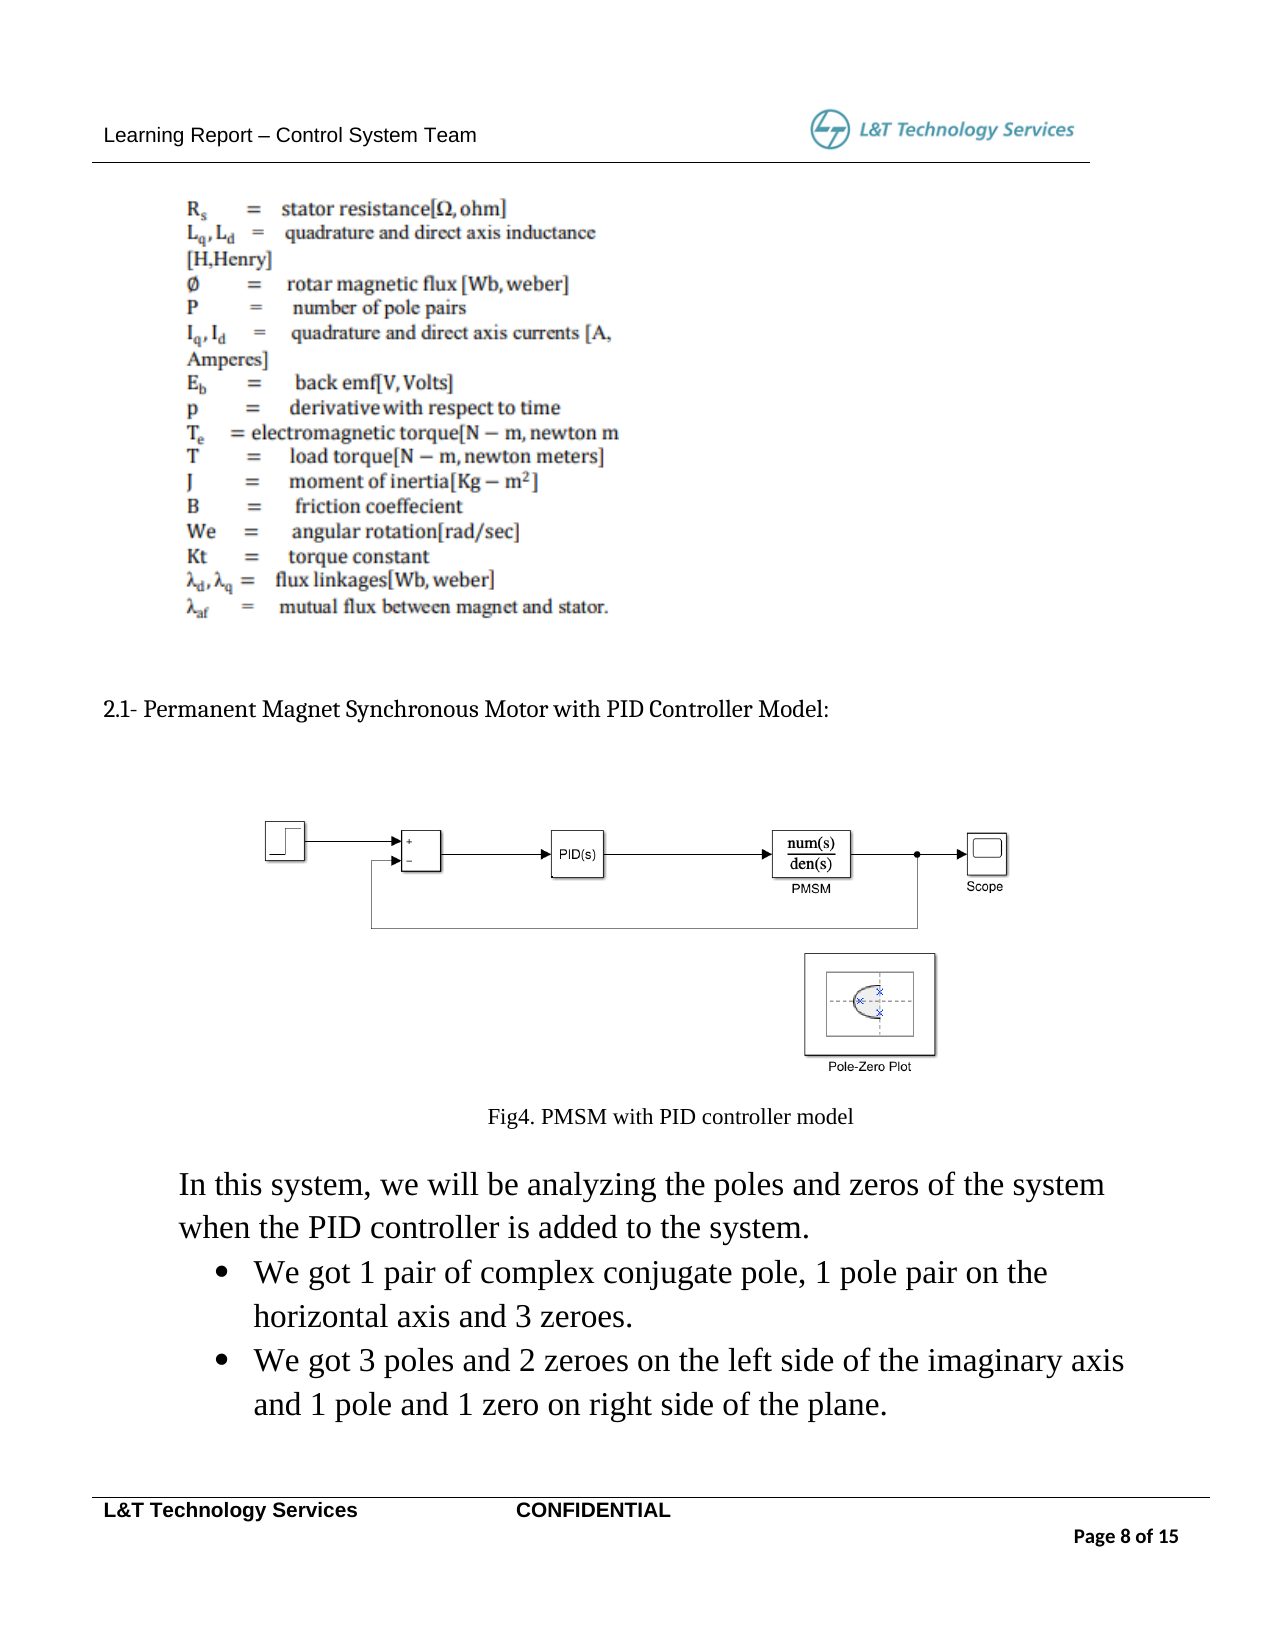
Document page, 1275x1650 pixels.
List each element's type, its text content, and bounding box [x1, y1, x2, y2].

list We got 1 pair of complex conjugate pole, 1 pole pair on the horizontal axis and 3 zeroes. [216, 1252, 1163, 1334]
subtitle 2.1- Permanent Magnet Synchronous Motor with PID Controller Model: [103, 695, 1163, 724]
list Fig4. PMSM with PID controller model [178, 1103, 1163, 1130]
picture [178, 732, 1066, 1100]
text In this system, we will be analyzing the poles and zeros of the system when the PID controller is added to the system. [178, 1164, 1163, 1246]
picture [178, 186, 619, 626]
list We got 3 poles and 2 zeroes on the left side of the imaginary axis and 1 pole and 1 zero on right side of the plane. [216, 1340, 1163, 1422]
